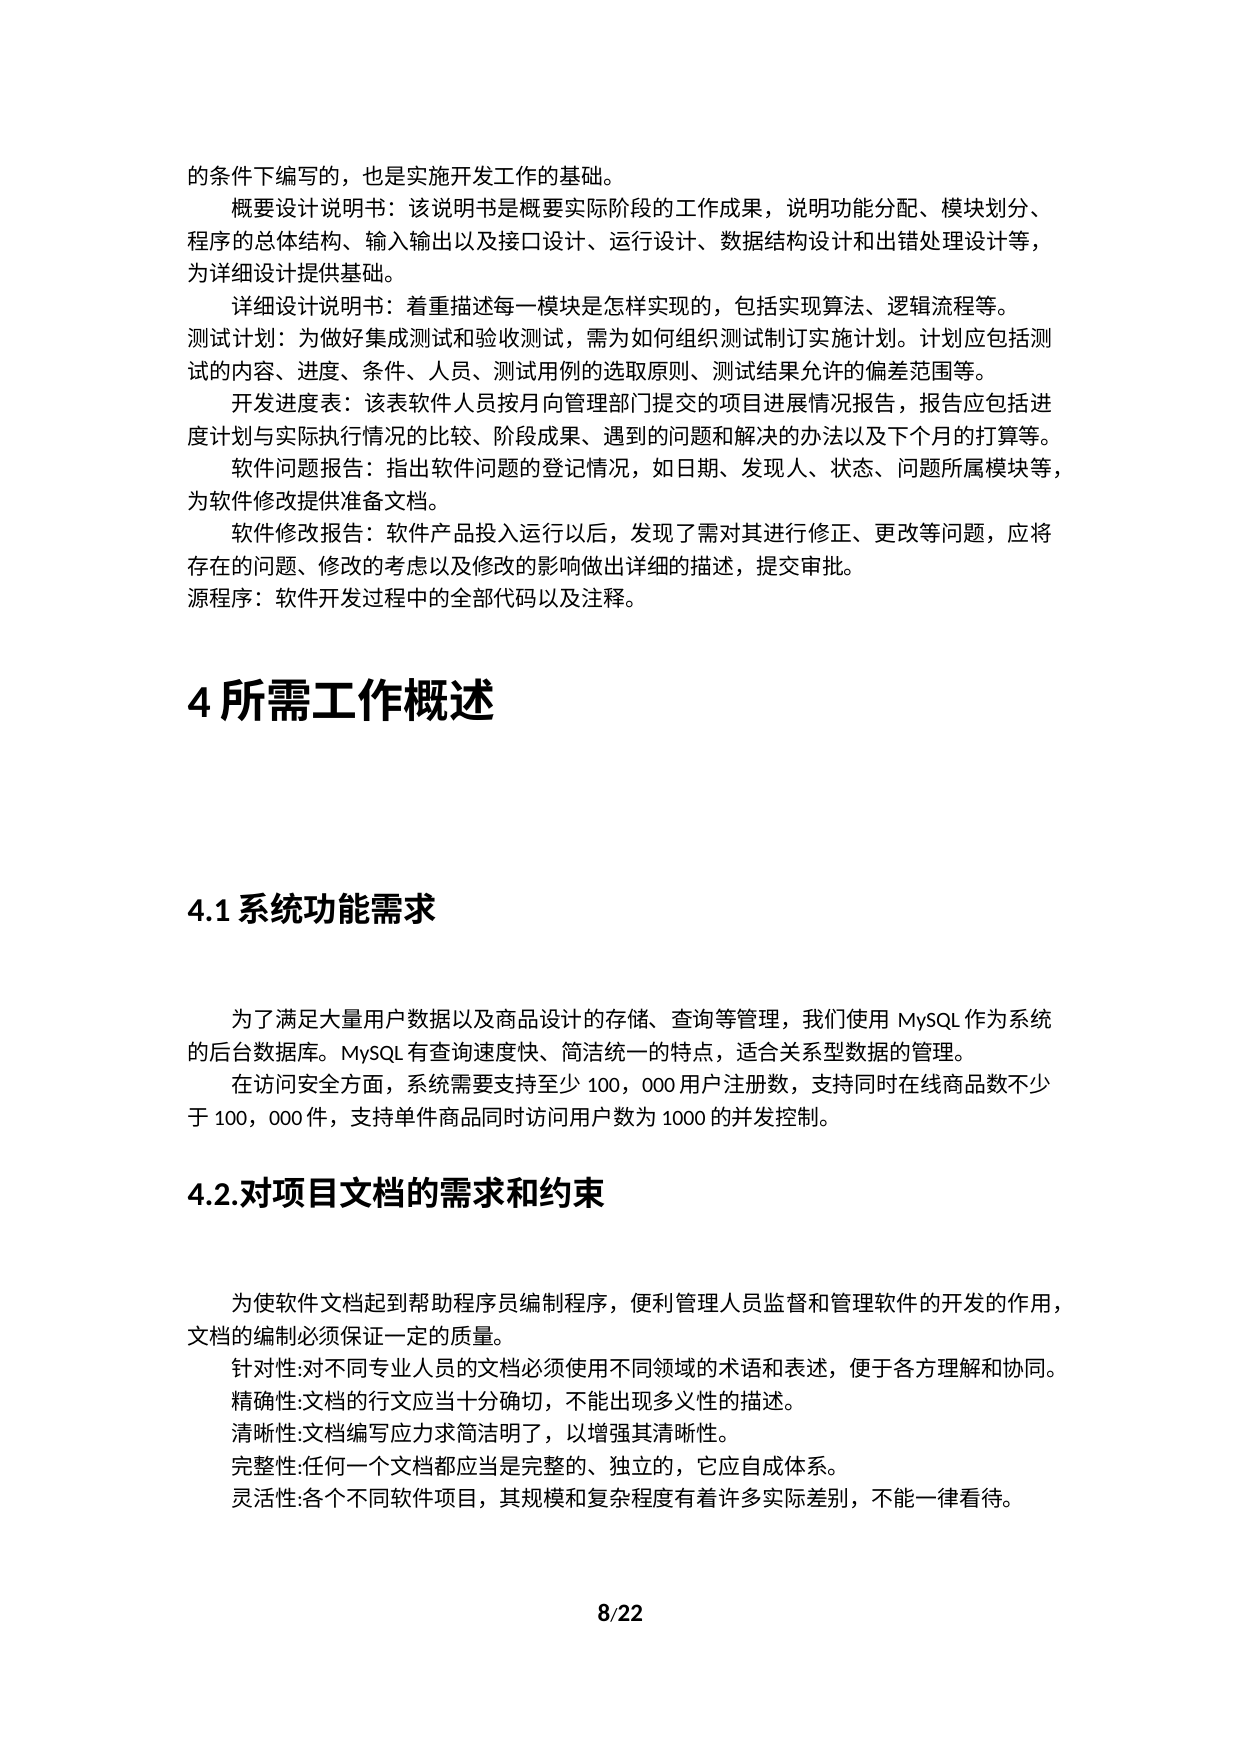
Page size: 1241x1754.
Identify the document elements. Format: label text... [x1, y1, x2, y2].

text 概要设计说明书：该说明书是概要实际阶段的工作成果，说明功能分配、模块划分、程序的总体结构、输入输出以及接口设计、运行设计、数据结构设计和出错处理设计等，为详细设计提供基础。 [187, 191, 1053, 288]
text 为使软件文档起到帮助程序员编制程序，便利管理人员监督和管理软件的开发的作用，文档的编制必须保证一定的质量。 [187, 1286, 1053, 1351]
subtitle 4所需工作概述 [187, 649, 1053, 746]
text 开发进度表：该表软件人员按月向管理部门提交的项目进展情况报告，报告应包括进度计划与实际执行情况的比较、阶段成果、遇到的问题和解决的办法以及下个月的打算等。 [187, 386, 1053, 451]
text 清晰性:文档编写应力求简洁明了，以增强其清晰性。 [231, 1416, 1053, 1448]
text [187, 158, 1053, 191]
text 为了满足大量用户数据以及商品设计的存储、查询等管理，我们使用MySQL作为系统的后台数据库。MySQL有查询速度快、简洁统一的特点，适合关系型数据的管理。 [187, 1002, 1053, 1067]
text 测试计划：为做好集成测试和验收测试，需为如何组织测试制订实施计划。计划应包括测试的内容、进度、条件、人员、测试用例的选取原则、测试结果允许的偏差范围等。 [187, 321, 1053, 386]
text 针对性:对不同专业人员的文档必须使用不同领域的术语和表述，便于各方理解和协同。 [231, 1351, 1053, 1383]
text 精确性:文档的行文应当十分确切，不能出现多义性的描述。 [231, 1383, 1053, 1416]
text 软件问题报告：指出软件问题的登记情况，如日期、发现人、状态、问题所属模块等，为软件修改提供准备文档。 [187, 451, 1053, 516]
text 软件修改报告：软件产品投入运行以后，发现了需对其进行修正、更改等问题，应将存在的问题、修改的考虑以及修改的影响做出详细的描述，提交审批。 [187, 516, 1053, 581]
text 完整性:任何一个文档都应当是完整的、独立的，它应自成体系。 [231, 1448, 1053, 1481]
subtitle 4.1系统功能需求 [187, 874, 1053, 939]
text 在访问安全方面，系统需要支持至少100，000用户注册数，支持同时在线商品数不少于100，000件，支持单件商品同时访问用户数为1000的并发控制。 [187, 1067, 1053, 1132]
text 源程序：软件开发过程中的全部代码以及注释。 [187, 581, 1053, 613]
subtitle 4.2.对项目文档的需求和约束 [187, 1159, 1053, 1224]
text 详细设计说明书：着重描述每一模块是怎样实现的，包括实现算法、逻辑流程等。 [187, 288, 1053, 321]
text 灵活性:各个不同软件项目，其规模和复杂程度有着许多实际差别，不能一律看待。 [231, 1481, 1053, 1513]
